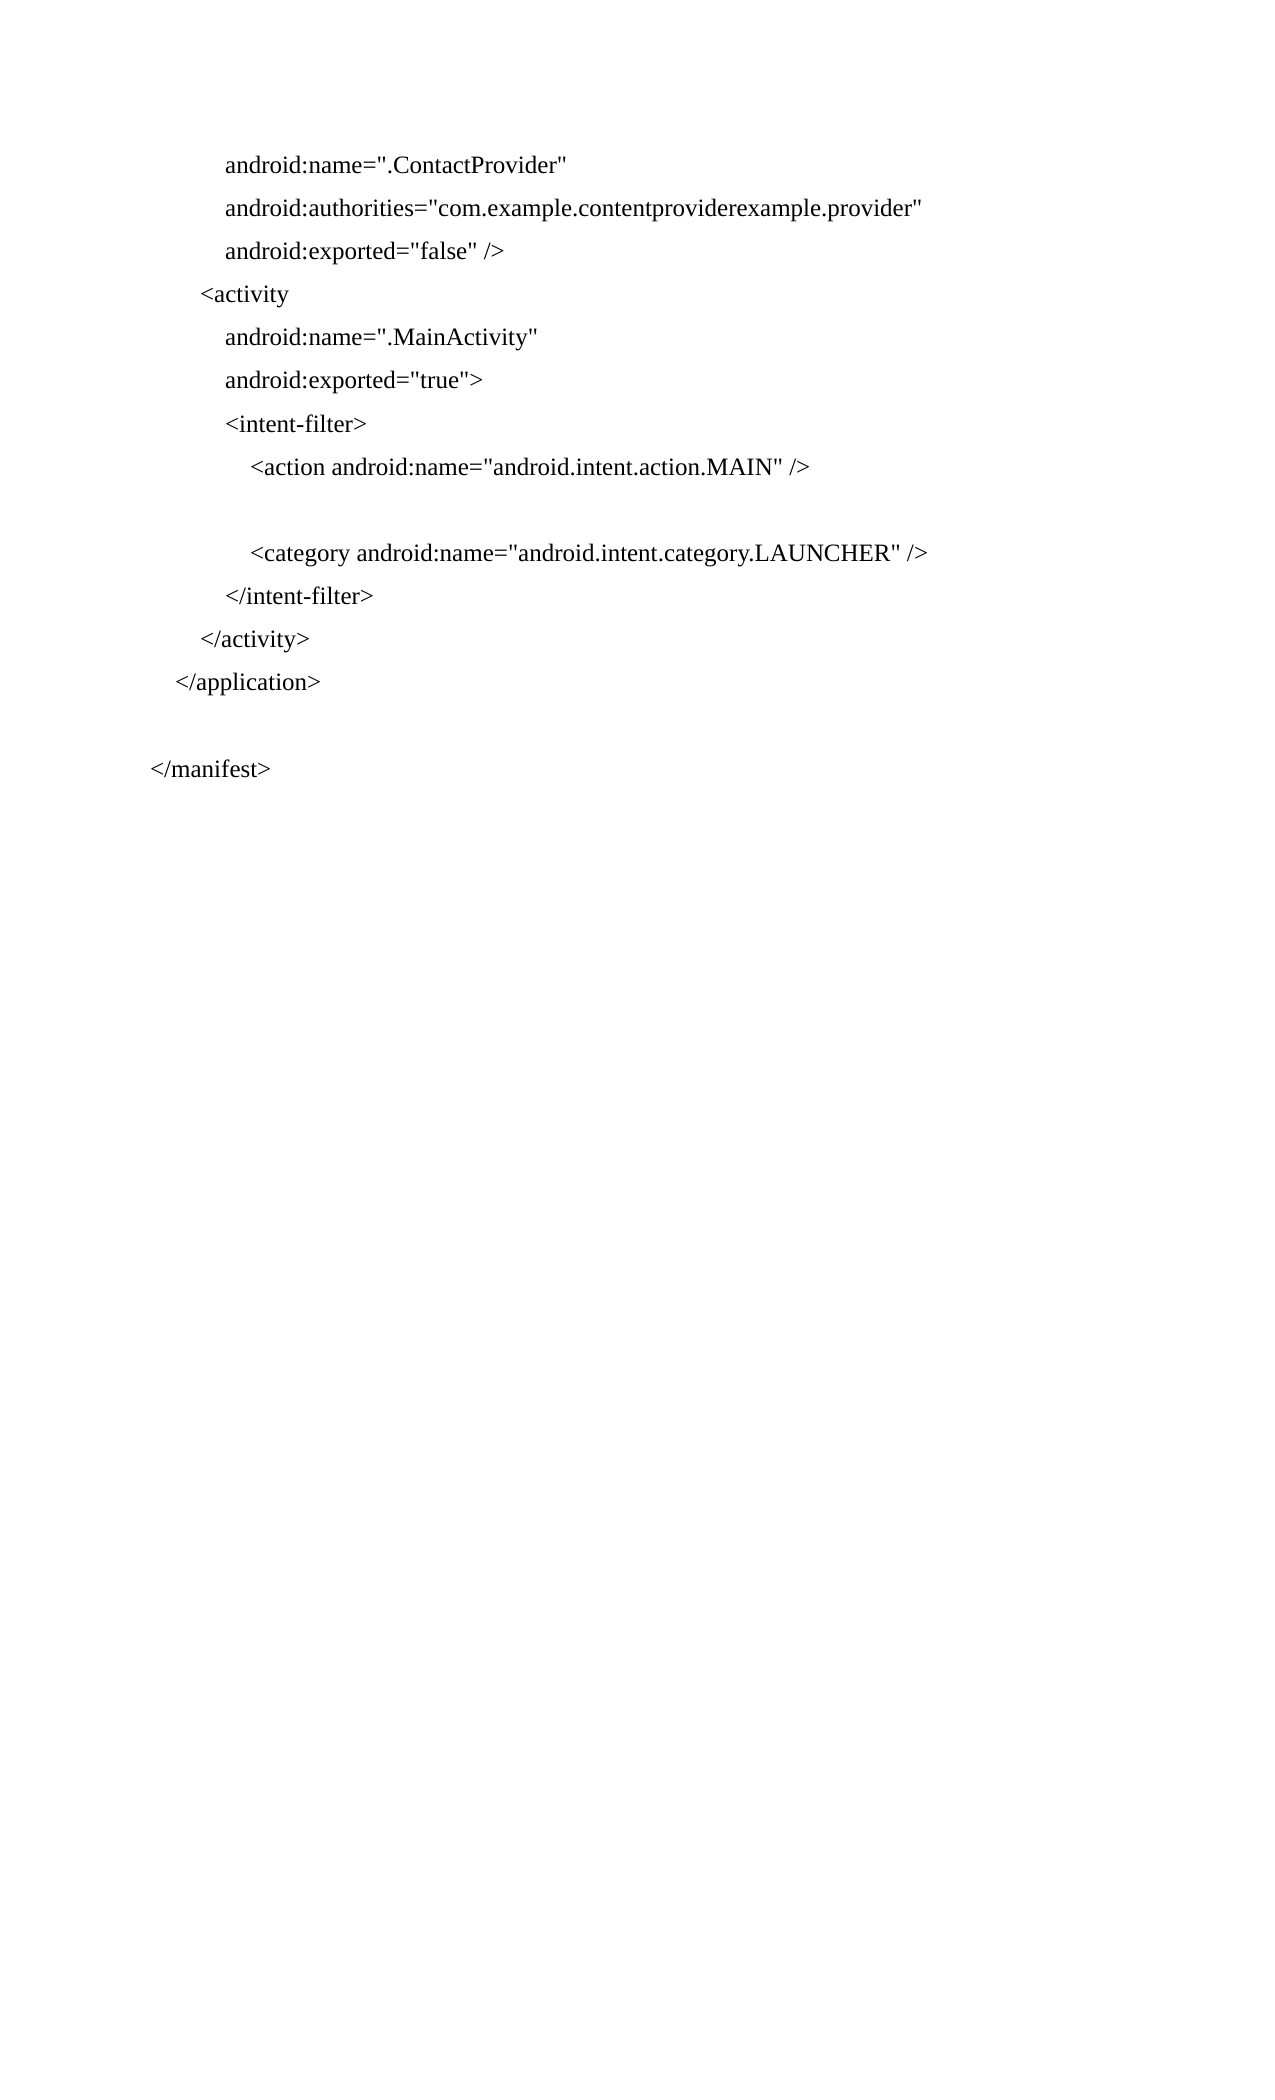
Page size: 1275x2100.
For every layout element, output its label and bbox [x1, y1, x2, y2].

text [150, 150, 1125, 782]
